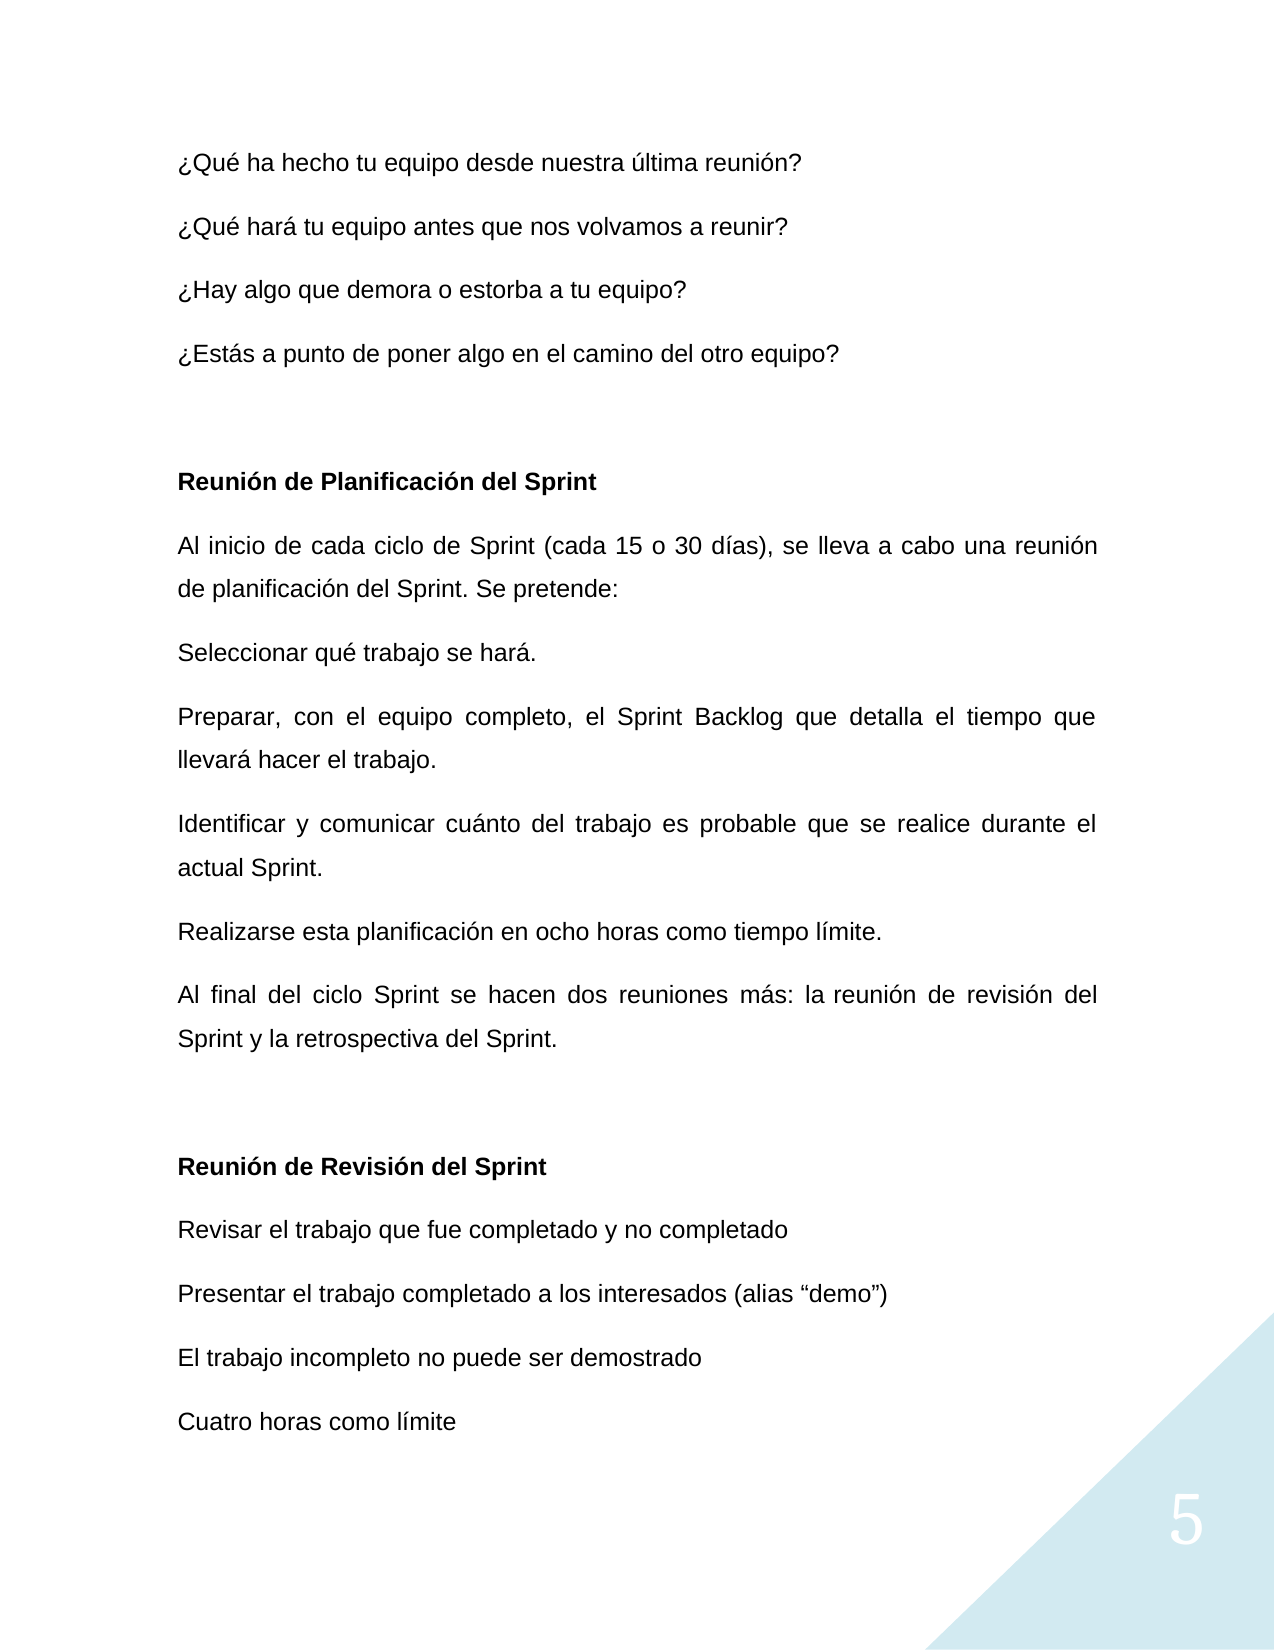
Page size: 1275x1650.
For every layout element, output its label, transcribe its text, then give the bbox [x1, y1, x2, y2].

text Identificar y comunicar cuánto del trabajo es probable que se realice durante el actual Sprint. [177, 809, 1098, 881]
text ¿Hay algo que demora o estorba a tu equipo? [177, 276, 1098, 304]
text ¿Qué hará tu equipo antes que nos volvamos a reunir? [177, 212, 1098, 240]
text Presentar el trabajo completado a los interesados (alias “demo”) [177, 1279, 1098, 1308]
text ¿Qué ha hecho tu equipo desde nuestra última reunión? [177, 148, 1098, 176]
text Al final del ciclo Sprint se hacen dos reuniones más: la reunión de revisión del Sprint y la retrospectiva del Sprint. [177, 981, 1098, 1052]
text Cuatro horas como límite [177, 1407, 1098, 1436]
text Seleccionar qué trabajo se hará. [177, 638, 1098, 667]
text Revisar el trabajo que fue completado y no completado [177, 1216, 1098, 1244]
text Preparar, con el equipo completo, el Sprint Backlog que detalla el tiempo que llevará hacer el trabajo. [177, 702, 1098, 774]
text Al inicio de cada ciclo de Sprint (cada 15 o 30 días), se lleva a cabo una reunión de planificación del Sprint. Se pretende: [177, 531, 1098, 603]
text El trabajo incompleto no puede ser demostrado [177, 1343, 1098, 1372]
text Realizarse esta planificación en ocho horas como tiempo límite. [177, 917, 1098, 945]
text ¿Estás a punto de poner algo en el camino del otro equipo? [177, 339, 1098, 368]
text Reunión de Revisión del Sprint [177, 1152, 1098, 1180]
text Reunión de Planificación del Sprint [177, 467, 1098, 496]
